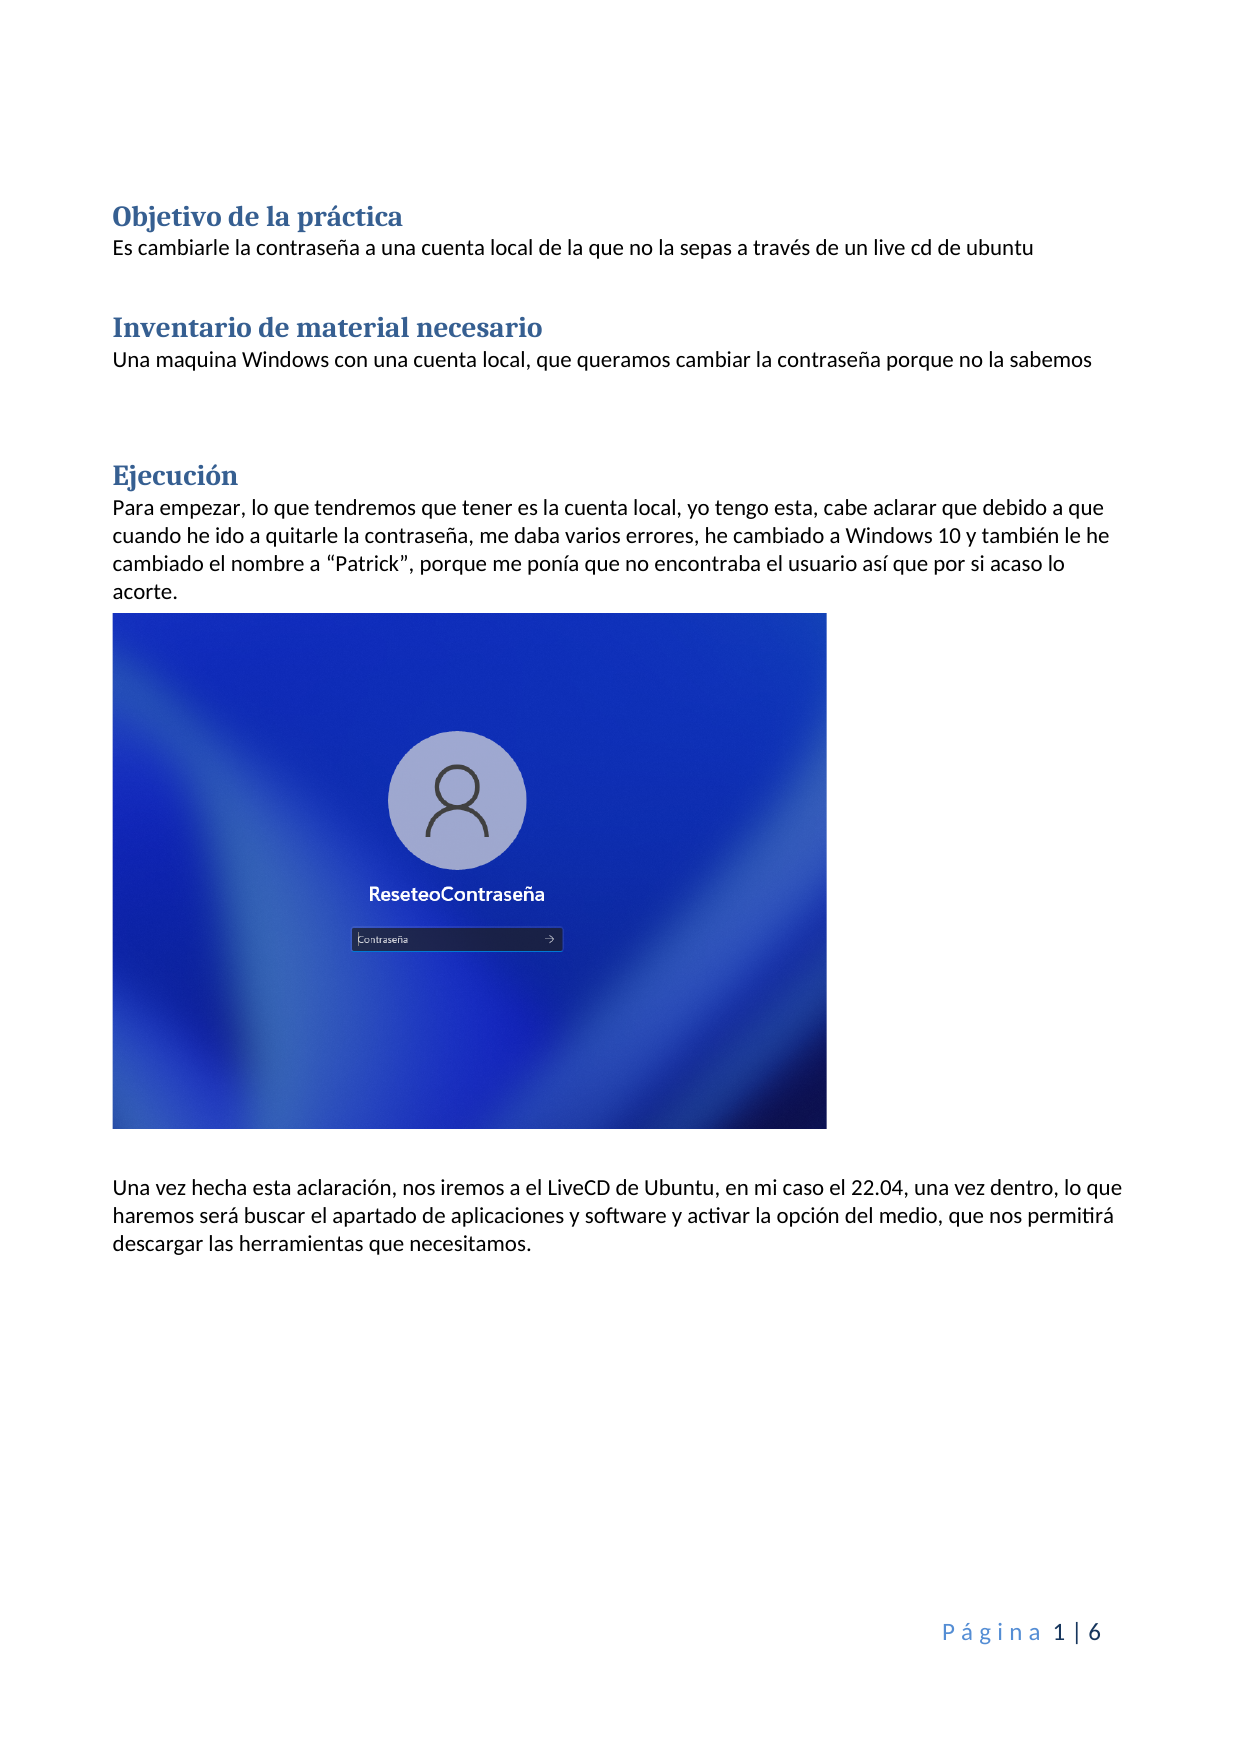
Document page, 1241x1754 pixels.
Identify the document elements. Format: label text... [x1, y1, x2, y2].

text Para empezar, lo que tendremos que tener es la cuenta local, yo tengo esta, cabe aclarar que debido a que cuando he ido a quitarle la contraseña, me daba varios errores, he cambiado a Windows 10 y también le he cambiado el nombre a “Patrick”, porque me ponía que no encontraba el usuario así que por si acaso lo acorte. [112, 493, 1128, 605]
text Una vez hecha esta aclaración, nos iremos a el LiveCD de Ubuntu, en mi caso el 22.04, una vez dentro, lo que haremos será buscar el apartado de aplicaciones y software y activar la opción del medio, que nos permitirá descargar las herramientas que necesitamos. [112, 1173, 1128, 1257]
picture [112, 613, 827, 1129]
text Una maquina Windows con una cuenta local, que queramos cambiar la contraseña porque no la sabemos [112, 345, 1128, 373]
subtitle Objetivo de la práctica [112, 200, 1128, 233]
text Es cambiarle la contraseña a una cuenta local de la que no la sepas a través de un live cd de ubuntu [112, 233, 1128, 262]
subtitle Inventario de material necesario [112, 312, 1128, 345]
subtitle Ejecución [112, 459, 1128, 493]
